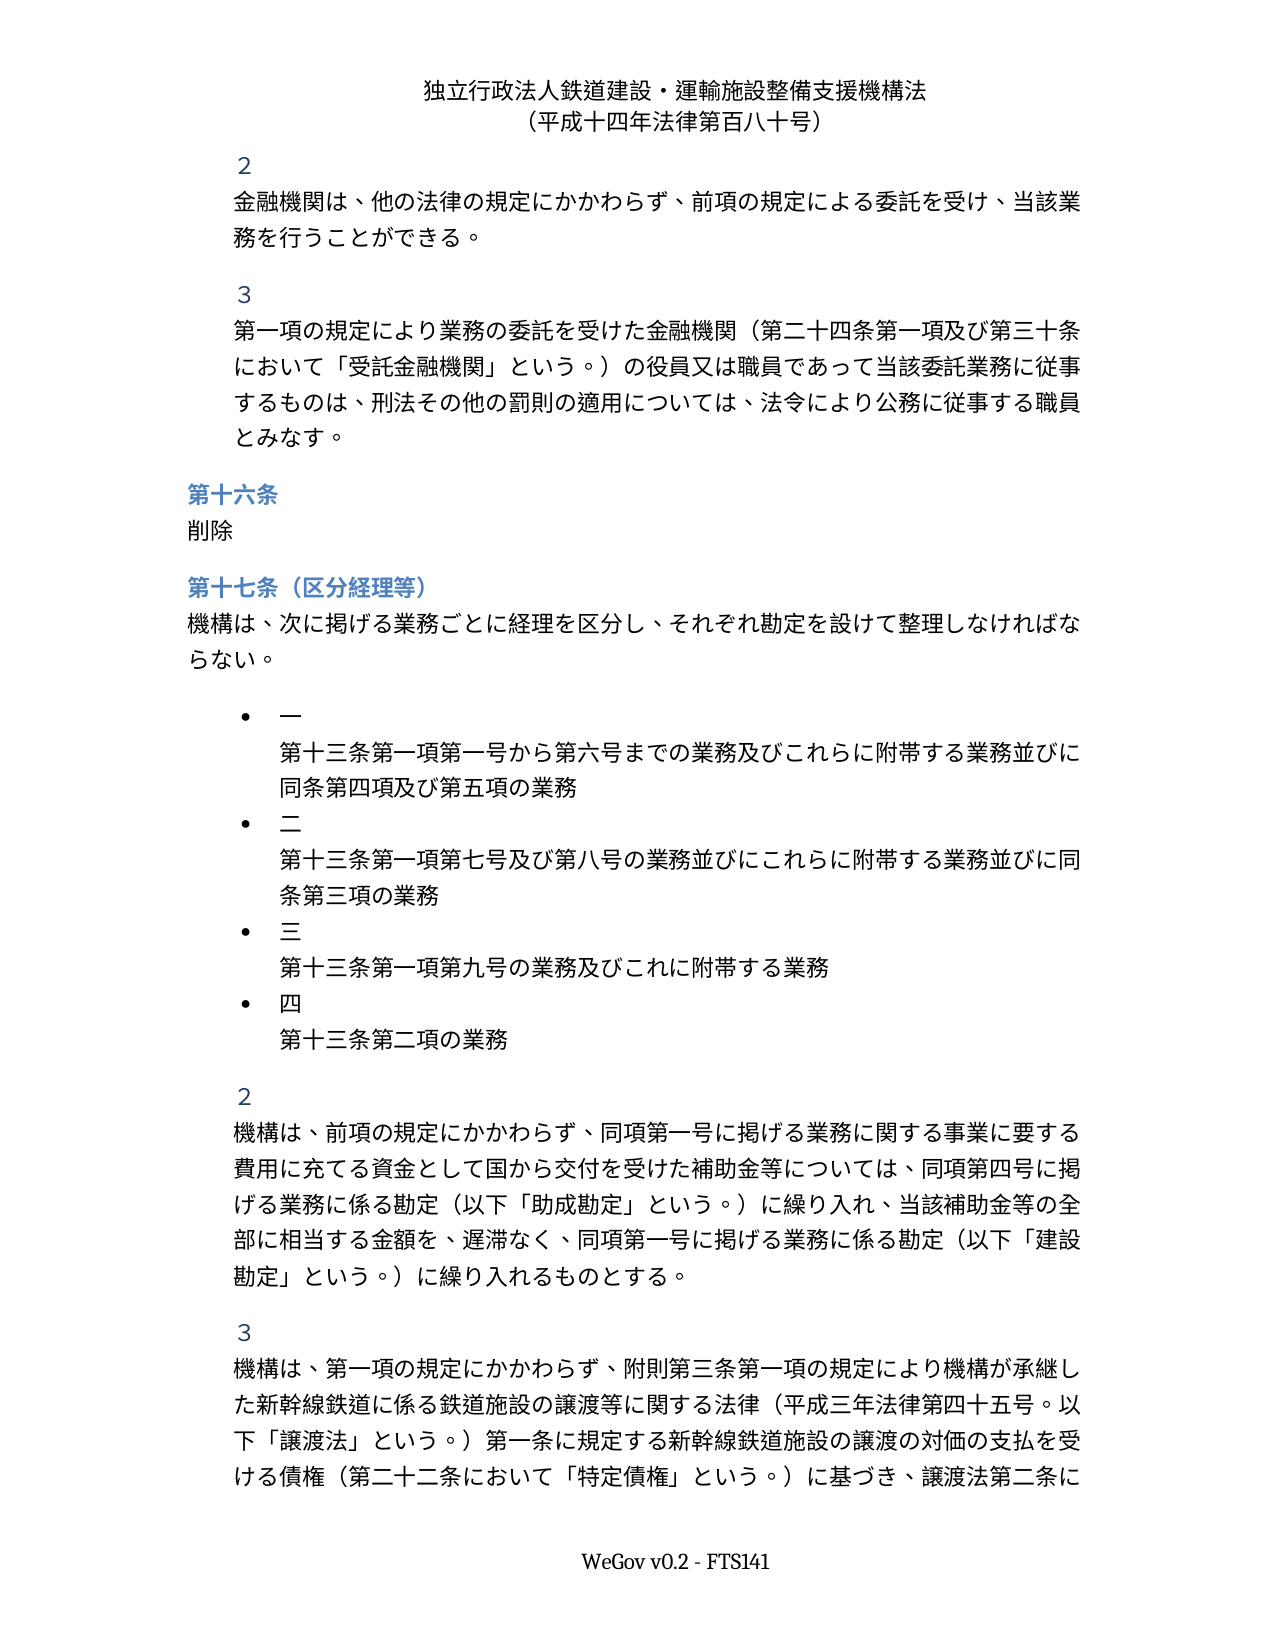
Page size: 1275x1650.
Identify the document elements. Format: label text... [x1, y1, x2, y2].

subtitle ３ [233, 1317, 1087, 1348]
list 二 第十三条第一項第七号及び第八号の業務並びにこれらに附帯する業務並びに同条第三項の業務 [242, 808, 1087, 911]
text 金融機関は、他の法律の規定にかかわらず、前項の規定による委託を受け、当該業務を行うことができる。 [233, 186, 1087, 253]
subtitle ２ [233, 1081, 1087, 1112]
text 第一項の規定により業務の委託を受けた金融機関（第二十四条第一項及び第三十条において「受託金融機関」という。）の役員又は職員であって当該委託業務に従事するものは、刑法その他の罰則の適用については、法令により公務に従事する職員とみなす。 [233, 314, 1087, 454]
text 機構は、前項の規定にかかわらず、同項第一号に掲げる業務に関する事業に要する費用に充てる資金として国から交付を受けた補助金等については、同項第四号に掲げる業務に係る勘定（以下「助成勘定」という。）に繰り入れ、当該補助金等の全部に相当する金額を、遅滞なく、同項第一号に掲げる業務に係る勘定（以下「建設勘定」という。）に繰り入れるものとする。 [233, 1117, 1087, 1292]
text 削除 [187, 515, 1087, 546]
subtitle ２ [233, 150, 1087, 181]
text 機構は、次に掲げる業務ごとに経理を区分し、それぞれ勘定を設けて整理しなければならない。 [187, 608, 1087, 675]
subtitle 第十六条 [187, 479, 1087, 510]
subtitle 第十七条（区分経理等） [187, 572, 1087, 603]
list 四 第十三条第二項の業務 [242, 988, 1087, 1055]
list 一 第十三条第一項第一号から第六号までの業務及びこれらに附帯する業務並びに同条第四項及び第五項の業務 [242, 701, 1087, 804]
list 三 第十三条第一項第九号の業務及びこれに附帯する業務 [242, 916, 1087, 983]
subtitle ３ [233, 279, 1087, 310]
